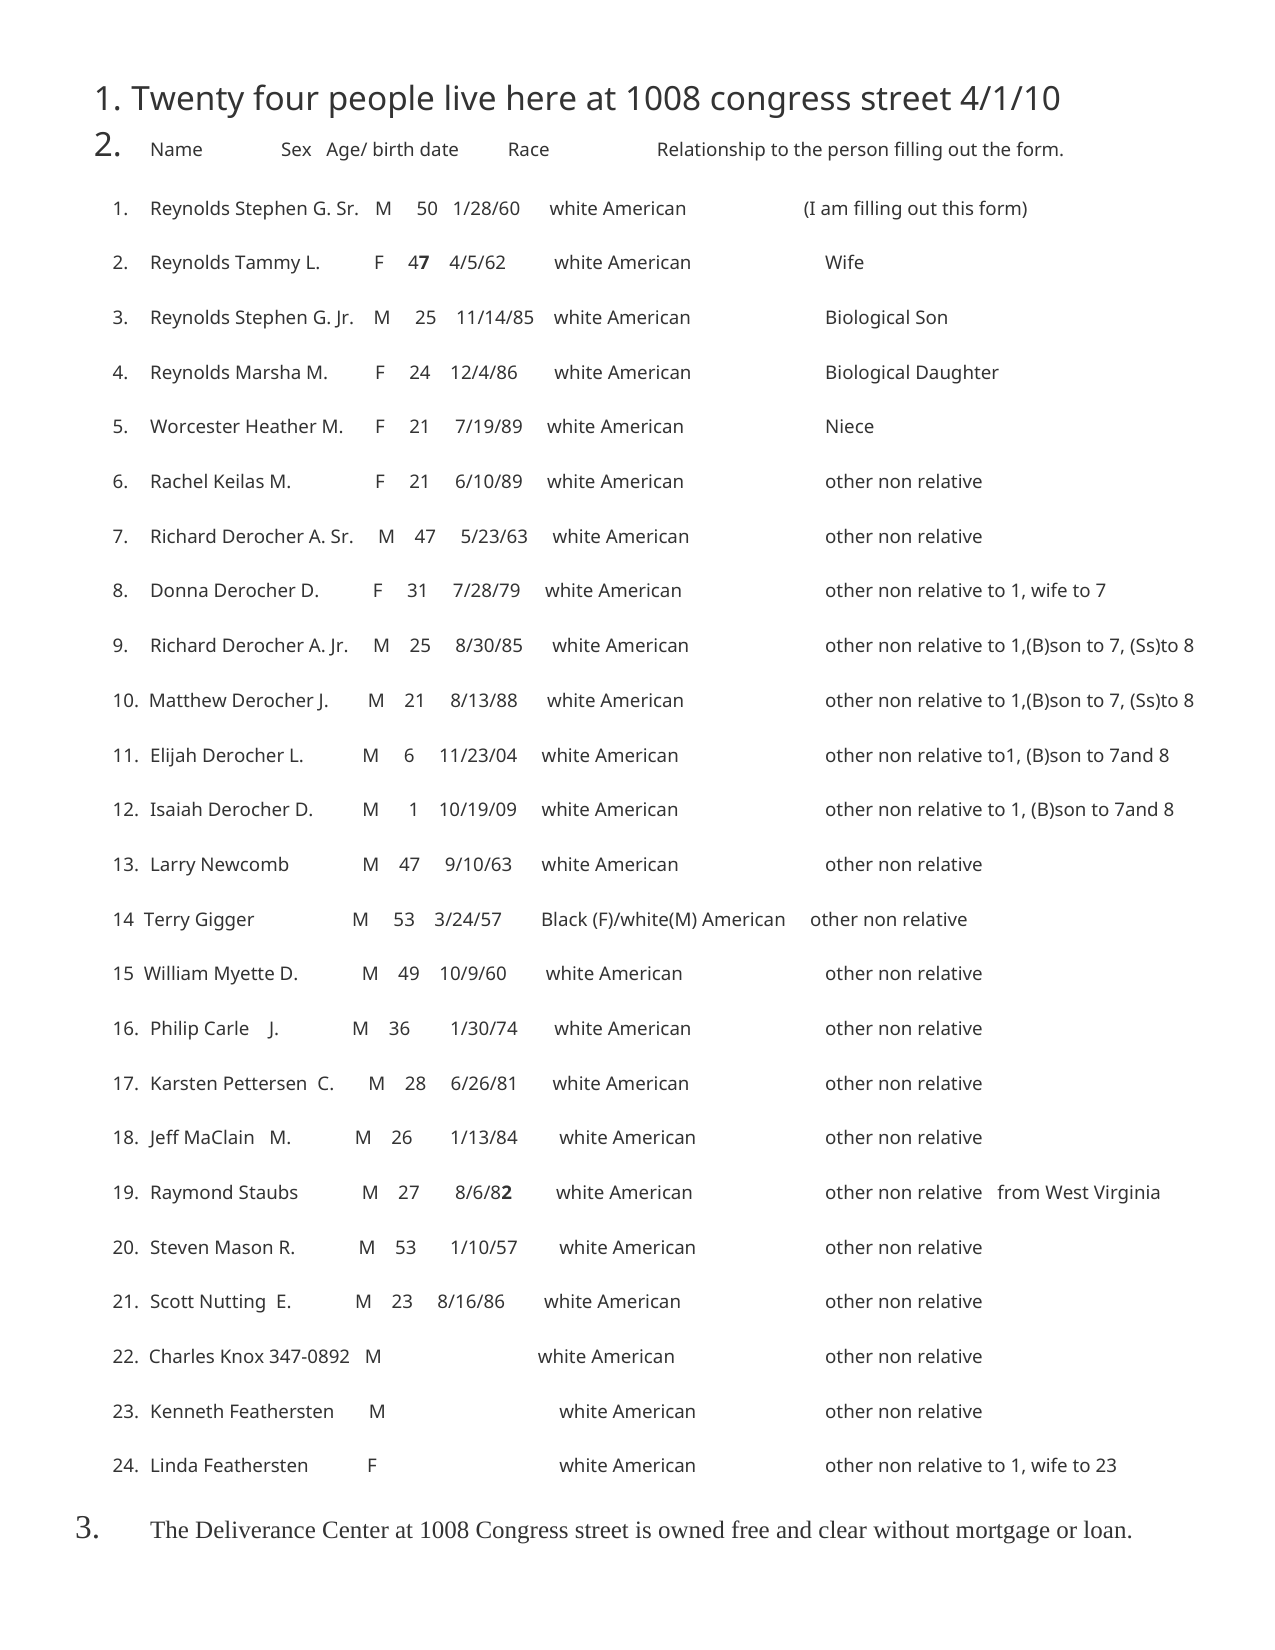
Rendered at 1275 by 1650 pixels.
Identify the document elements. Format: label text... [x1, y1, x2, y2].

text 11. Elijah Derocher L. M 6 11/23/04 white American other non relative to1, (B)son to 7and 8 [112, 742, 1200, 767]
text 4. Reynolds Marsha M. F 24 12/4/86 white American Biological Daughter [112, 359, 1200, 384]
text 22. Charles Knox 347-0892 M white American other non relative [112, 1343, 1200, 1369]
text 6. Rachel Keilas M. F 21 6/10/89 white American other non relative [112, 468, 1200, 494]
text 5. Worcester Heather M. F 21 7/19/89 white American Niece [112, 414, 1200, 439]
text 13. Larry Newcomb M 47 9/10/63 white American other non relative [112, 851, 1200, 877]
text 1. Reynolds Stephen G. Sr. M 50 1/28/60 white American (I am filling out this form) [112, 195, 1200, 221]
text 2. Reynolds Tammy L. F 47 4/5/62 white American Wife [112, 250, 1200, 275]
text 3. Reynolds Stephen G. Jr. M 25 11/14/85 white American Biological Son [112, 304, 1200, 330]
list Twenty four people live here at 1008 congress street 4/1/10 [94, 75, 1200, 120]
text 14 Terry Gigger M 53 3/24/57 Black (F)/white(M) American other non relative [112, 906, 1200, 931]
text 17. Karsten Pettersen C. M 28 6/26/81 white American other non relative [112, 1070, 1200, 1096]
list Name Sex Age/ birth date Race Relationship to the person filling out the form. [94, 120, 1200, 166]
text 3. The Deliverance Center at 1008 Congress street is owned free and clear without mortgage or loan. [75, 1507, 1200, 1546]
text 15 William Myette D. M 49 10/9/60 white American other non relative [112, 961, 1200, 986]
text 21. Scott Nutting E. M 23 8/16/86 white American other non relative [112, 1289, 1200, 1314]
text 10. Matthew Derocher J. M 21 8/13/88 white American other non relative to 1,(B)son to 7, (Ss)to 8 [112, 687, 1200, 713]
text 12. Isaiah Derocher D. M 1 10/19/09 white American other non relative to 1, (B)son to 7and 8 [112, 797, 1200, 822]
text 23. Kenneth Feathersten M white American other non relative [112, 1398, 1200, 1424]
text 24. Linda Feathersten F white American other non relative to 1, wife to 23 [112, 1453, 1200, 1478]
text 20. Steven Mason R. M 53 1/10/57 white American other non relative [112, 1234, 1200, 1259]
text 8. Donna Derocher D. F 31 7/28/79 white American other non relative to 1, wife to 7 [112, 578, 1200, 603]
text 9. Richard Derocher A. Jr. M 25 8/30/85 white American other non relative to 1,(B)son to 7, (Ss)to 8 [112, 632, 1200, 658]
text 16. Philip Carle J. M 36 1/30/74 white American other non relative [112, 1015, 1200, 1041]
text 7. Richard Derocher A. Sr. M 47 5/23/63 white American other non relative [112, 523, 1200, 549]
text 19. Raymond Staubs M 27 8/6/82 white American other non relative from West Virginia [112, 1179, 1200, 1205]
text 18. Jeff MaClain M. M 26 1/13/84 white American other non relative [112, 1125, 1200, 1150]
